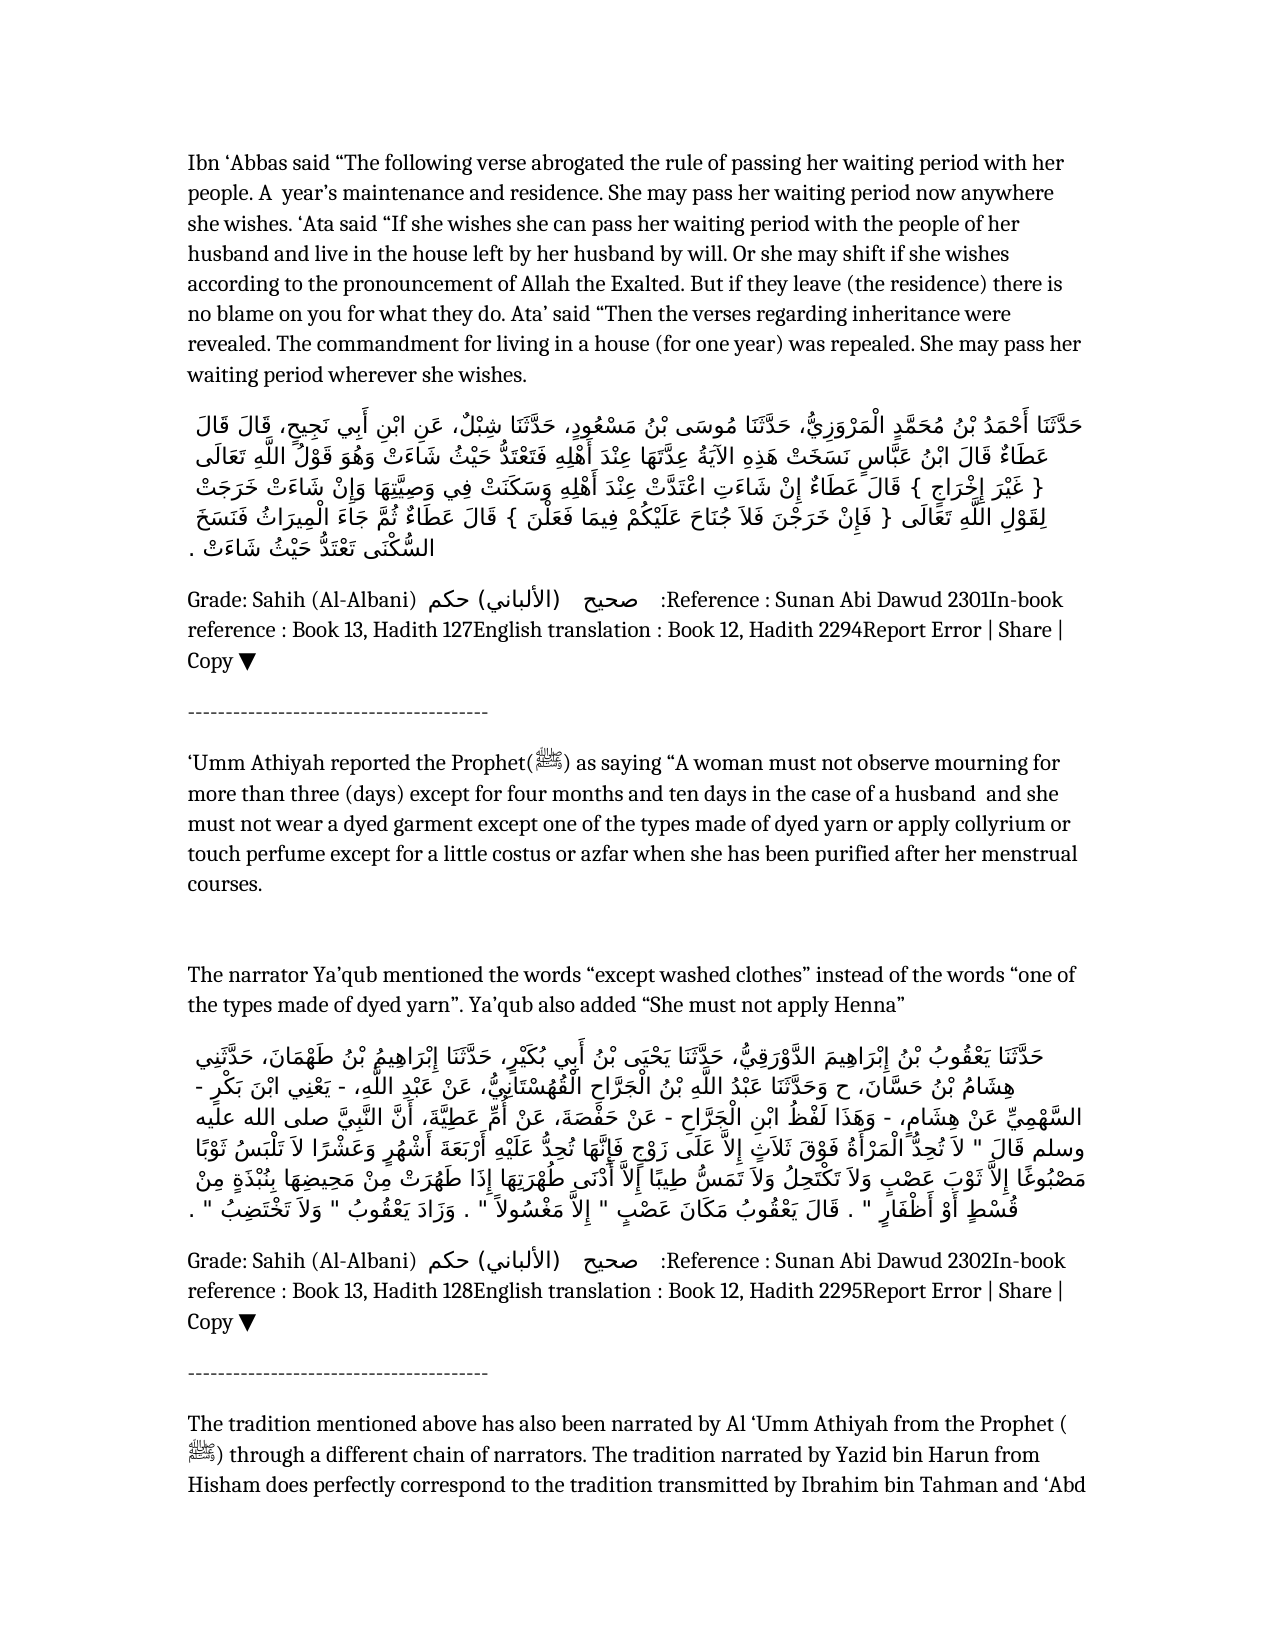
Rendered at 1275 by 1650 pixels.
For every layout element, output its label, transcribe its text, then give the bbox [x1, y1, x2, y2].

text ‘Umm Athiyah reported the Prophet(ﷺ) as saying “A woman must not observe mourning for more than three (days) except for four months and ten days in the case of a husband and she must not wear a dyed garment except one of the types made of dyed yarn or apply collyrium or touch perfume except for a little costus or azfar when she has been purified after her menstrual courses. The narrator Ya’qub mentioned the words “except washed clothes” instead of the words “one of the types made of dyed yarn”. Ya’qub also added “She must not apply Henna” [187, 749, 1087, 1018]
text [187, 1411, 1087, 1498]
text ---------------------------------------- [187, 698, 1087, 725]
text ---------------------------------------- [187, 1359, 1087, 1386]
text Ibn ‘Abbas said “The following verse abrogated the rule of passing her waiting period with her people. A year’s maintenance and residence. She may pass her waiting period now anywhere she wishes. ‘Ata said “If she wishes she can pass her waiting period with the people of her husband and live in the house left by her husband by will. Or she may shift if she wishes according to the pronouncement of Allah the Exalted. But if they leave (the residence) there is no blame on you for what they do. Ata’ said “Then the verses regarding inheritance were revealed. The commandment for living in a house (for one year) was repealed. She may pass her waiting period wherever she wishes. [187, 150, 1087, 388]
text حَدَّثَنَا يَعْقُوبُ بْنُ إِبْرَاهِيمَ الدَّوْرَقِيُّ، حَدَّثَنَا يَحْيَى بْنُ أَبِي بُكَيْرٍ، حَدَّثَنَا إِبْرَاهِيمُ بْنُ طَهْمَانَ، حَدَّثَنِي هِشَامُ بْنُ حَسَّانَ، ح وَحَدَّثَنَا عَبْدُ اللَّهِ بْنُ الْجَرَّاحِ الْقُهُسْتَانِيُّ، عَنْ عَبْدِ اللَّهِ، - يَعْنِي ابْنَ بَكْرٍ - السَّهْمِيِّ عَنْ هِشَامٍ، - وَهَذَا لَفْظُ ابْنِ الْجَرَّاحِ - عَنْ حَفْصَةَ، عَنْ أُمِّ عَطِيَّةَ، أَنَّ النَّبِيَّ صلى الله عليه وسلم قَالَ ‏"‏ لاَ تُحِدُّ الْمَرْأَةُ فَوْقَ ثَلاَثٍ إِلاَّ عَلَى زَوْجٍ فَإِنَّهَا تُحِدُّ عَلَيْهِ أَرْبَعَةَ أَشْهُرٍ وَعَشْرًا لاَ تَلْبَسُ ثَوْبًا مَصْبُوغًا إِلاَّ ثَوْبَ عَصْبٍ وَلاَ تَكْتَحِلُ وَلاَ تَمَسُّ طِيبًا إِلاَّ أَدْنَى طُهْرَتِهَا إِذَا طَهُرَتْ مِنْ مَحِيضِهَا بِنُبْذَةٍ مِنْ قُسْطٍ أَوْ أَظْفَارٍ ‏"‏ ‏.‏ قَالَ يَعْقُوبُ مَكَانَ عَصْبٍ ‏"‏ إِلاَّ مَغْسُولاً ‏"‏ ‏.‏ وَزَادَ يَعْقُوبُ ‏"‏ وَلاَ تَخْتَضِبُ ‏"‏ ‏.‏ [187, 1043, 1087, 1223]
text Grade: Sahih (Al-Albani) صحيح (الألباني) حكم :Reference : Sunan Abi Dawud 2302In-book reference : Book 13, Hadith 128English translation : Book 12, Hadith 2295Report Error | Share | Copy ▼ [187, 1247, 1087, 1335]
text حَدَّثَنَا أَحْمَدُ بْنُ مُحَمَّدٍ الْمَرْوَزِيُّ، حَدَّثَنَا مُوسَى بْنُ مَسْعُودٍ، حَدَّثَنَا شِبْلٌ، عَنِ ابْنِ أَبِي نَجِيحٍ، قَالَ قَالَ عَطَاءٌ قَالَ ابْنُ عَبَّاسٍ نَسَخَتْ هَذِهِ الآيَةُ عِدَّتَهَا عِنْدَ أَهْلِهِ فَتَعْتَدُّ حَيْثُ شَاءَتْ وَهُوَ قَوْلُ اللَّهِ تَعَالَى ‏{‏ غَيْرَ إِخْرَاجٍ ‏}‏ قَالَ عَطَاءٌ إِنْ شَاءَتِ اعْتَدَّتْ عِنْدَ أَهْلِهِ وَسَكَنَتْ فِي وَصِيَّتِهَا وَإِنْ شَاءَتْ خَرَجَتْ لِقَوْلِ اللَّهِ تَعَالَى ‏{‏ فَإِنْ خَرَجْنَ فَلاَ جُنَاحَ عَلَيْكُمْ فِيمَا فَعَلْنَ ‏}‏ قَالَ عَطَاءٌ ثُمَّ جَاءَ الْمِيرَاثُ فَنَسَخَ السُّكْنَى تَعْتَدُّ حَيْثُ شَاءَتْ ‏.‏ [187, 412, 1087, 562]
text Grade: Sahih (Al-Albani) صحيح (الألباني) حكم :Reference : Sunan Abi Dawud 2301In-book reference : Book 13, Hadith 127English translation : Book 12, Hadith 2294Report Error | Share | Copy ▼ [187, 586, 1087, 674]
